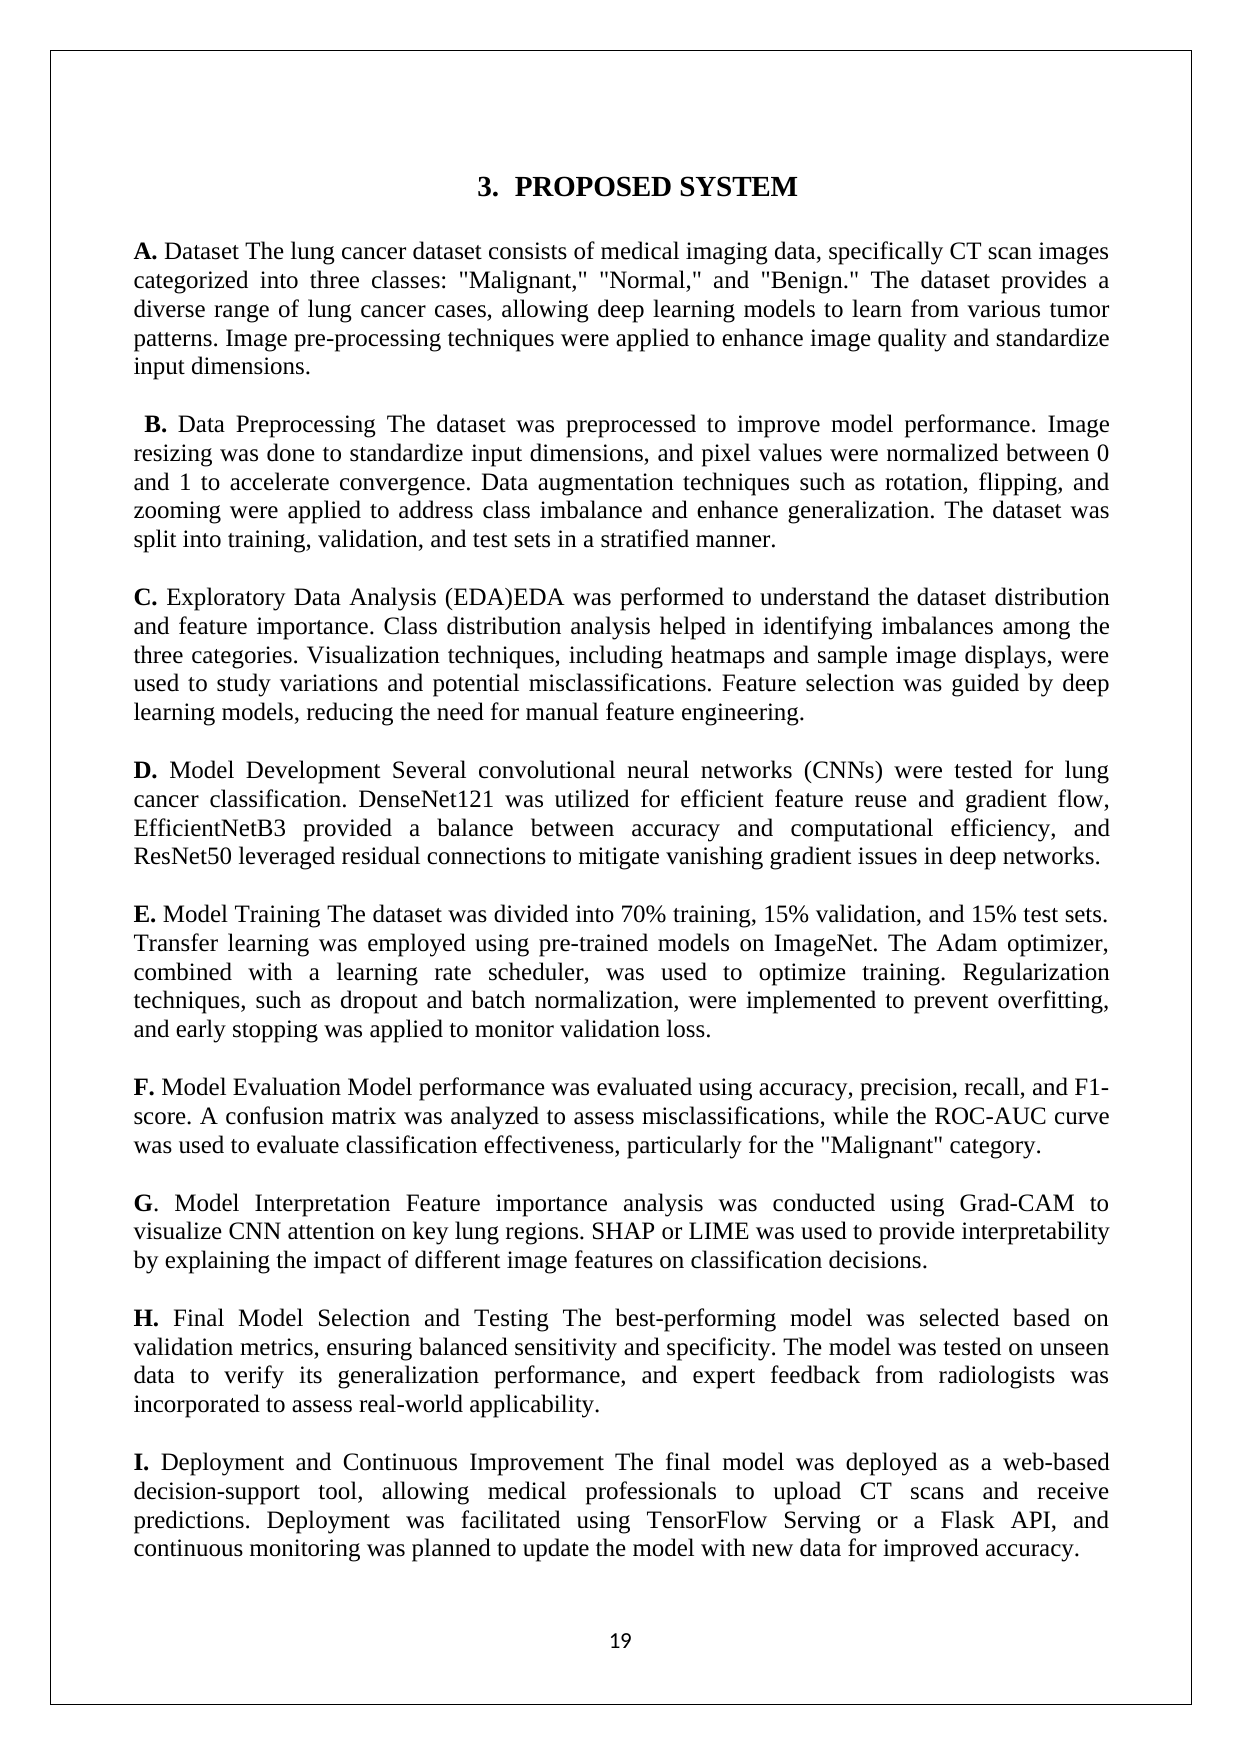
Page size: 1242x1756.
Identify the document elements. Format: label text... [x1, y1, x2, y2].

text A. Dataset The lung cancer dataset consists of medical imaging data, specifically CT scan images categorized into three classes: "Malignant," "Normal," and "Benign." The dataset provides a diverse range of lung cancer cases, allowing deep learning models to learn from various tumor patterns. Image pre-processing techniques were applied to enhance image quality and standardize input dimensions. [133, 236, 1110, 380]
text F. Model Evaluation Model performance was evaluated using accuracy, precision, recall, and F1-score. A confusion matrix was analyzed to assess misclassifications, while the ROC-AUC curve was used to evaluate classification effectiveness, particularly for the "Malignant" category. [133, 1072, 1110, 1158]
text I. Deployment and Continuous Improvement The final model was deployed as a web-based decision-support tool, allowing medical professionals to upload CT scans and receive predictions. Deployment was facilitated using TensorFlow Serving or a Flask API, and continuous monitoring was planned to update the model with new data for improved accuracy. [133, 1447, 1110, 1562]
text C. Exploratory Data Analysis (EDA)EDA was performed to understand the dataset distribution and feature importance. Class distribution analysis helped in identifying imbalances among the three categories. Visualization techniques, including heatmaps and sample image displays, were used to study variations and potential misclassifications. Feature selection was guided by deep learning models, reducing the need for manual feature engineering. [133, 582, 1110, 726]
text H. Final Model Selection and Testing The best-performing model was selected based on validation metrics, ensuring balanced sensitivity and specificity. The model was tested on unseen data to verify its generalization performance, and expert feedback from radiologists was incorporated to assess real-world applicability. [133, 1303, 1110, 1418]
text B. Data Preprocessing The dataset was preprocessed to improve model performance. Image resizing was done to standardize input dimensions, and pixel values were normalized between 0 and 1 to accelerate convergence. Data augmentation techniques such as rotation, flipping, and zooming were applied to address class imbalance and enhance generalization. The dataset was split into training, validation, and test sets in a stratified manner. [133, 409, 1110, 553]
text G. Model Interpretation Feature importance analysis was conducted using Grad-CAM to visualize CNN attention on key lung regions. SHAP or LIME was used to provide interpretability by explaining the impact of different image features on classification decisions. [133, 1188, 1110, 1274]
text D. Model Development Several convolutional neural networks (CNNs) were tested for lung cancer classification. DenseNet121 was utilized for efficient feature reuse and gradient flow, EfficientNetB3 provided a balance between accuracy and computational efficiency, and ResNet50 leveraged residual connections to mitigate vanishing gradient issues in deep networks. [133, 755, 1110, 870]
subtitle PROPOSED SYSTEM [477, 169, 1110, 202]
text E. Model Training The dataset was divided into 70% training, 15% validation, and 15% test sets. Transfer learning was employed using pre-trained models on ImageNet. The Adam optimizer, combined with a learning rate scheduler, was used to optimize training. Regularization techniques, such as dropout and batch normalization, were implemented to prevent overfitting, and early stopping was applied to monitor validation loss. [133, 899, 1110, 1043]
